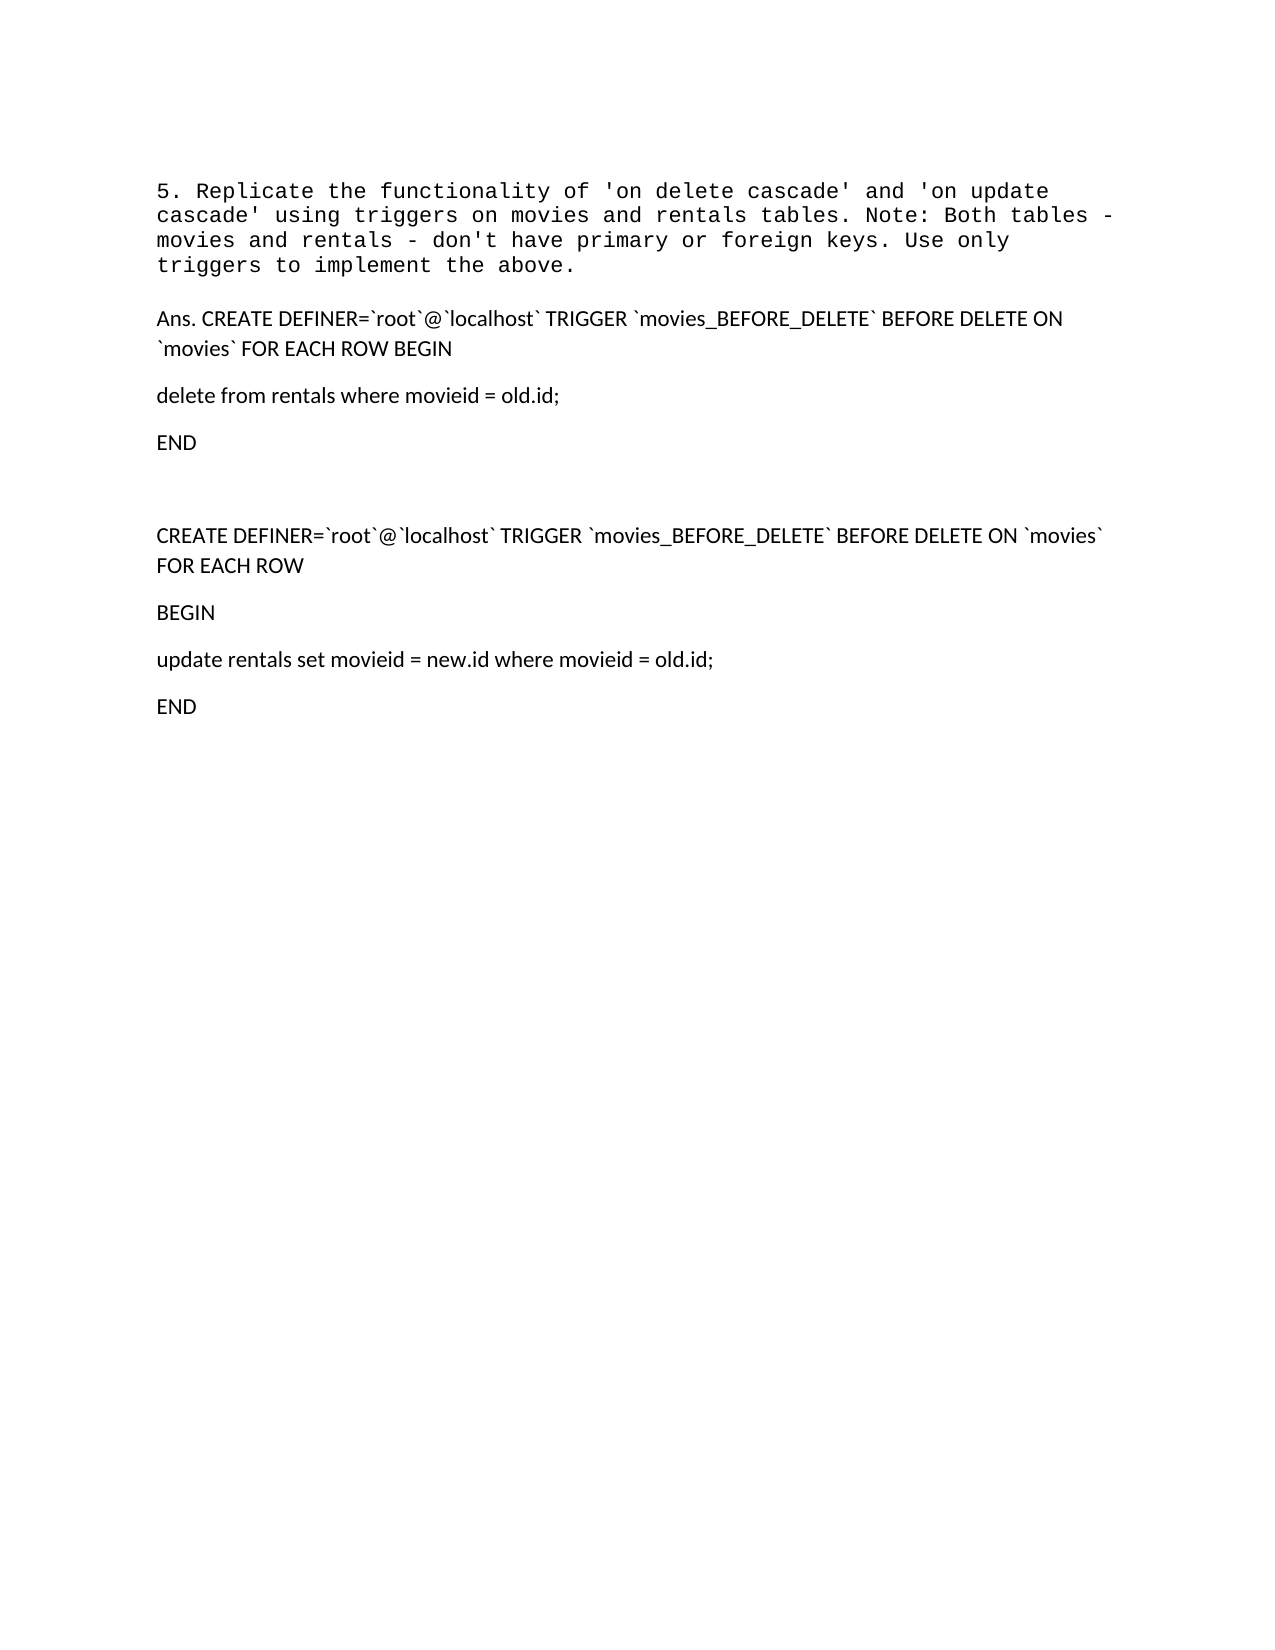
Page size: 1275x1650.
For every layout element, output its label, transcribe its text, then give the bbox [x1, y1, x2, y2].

text Ans. CREATE DEFINER=`root`@`localhost` TRIGGER `movies_BEFORE_DELETE` BEFORE DELETE ON `movies` FOR EACH ROW BEGIN [156, 304, 1118, 362]
text CREATE DEFINER=`root`@`localhost` TRIGGER `movies_BEFORE_DELETE` BEFORE DELETE ON `movies` FOR EACH ROW [156, 521, 1118, 580]
text BEGIN [156, 598, 1118, 627]
text END [156, 692, 1118, 720]
text delete from rentals where movieid = old.id; [156, 381, 1118, 409]
text 5. Replicate the functionality of 'on delete cascade' and 'on update cascade' using triggers on movies and rentals tables. Note: Both tables - movies and rentals - don't have primary or foreign keys. Use only triggers to implement the above. [156, 180, 1118, 279]
text update rentals set movieid = new.id where movieid = old.id; [156, 645, 1118, 673]
text END [156, 428, 1118, 456]
